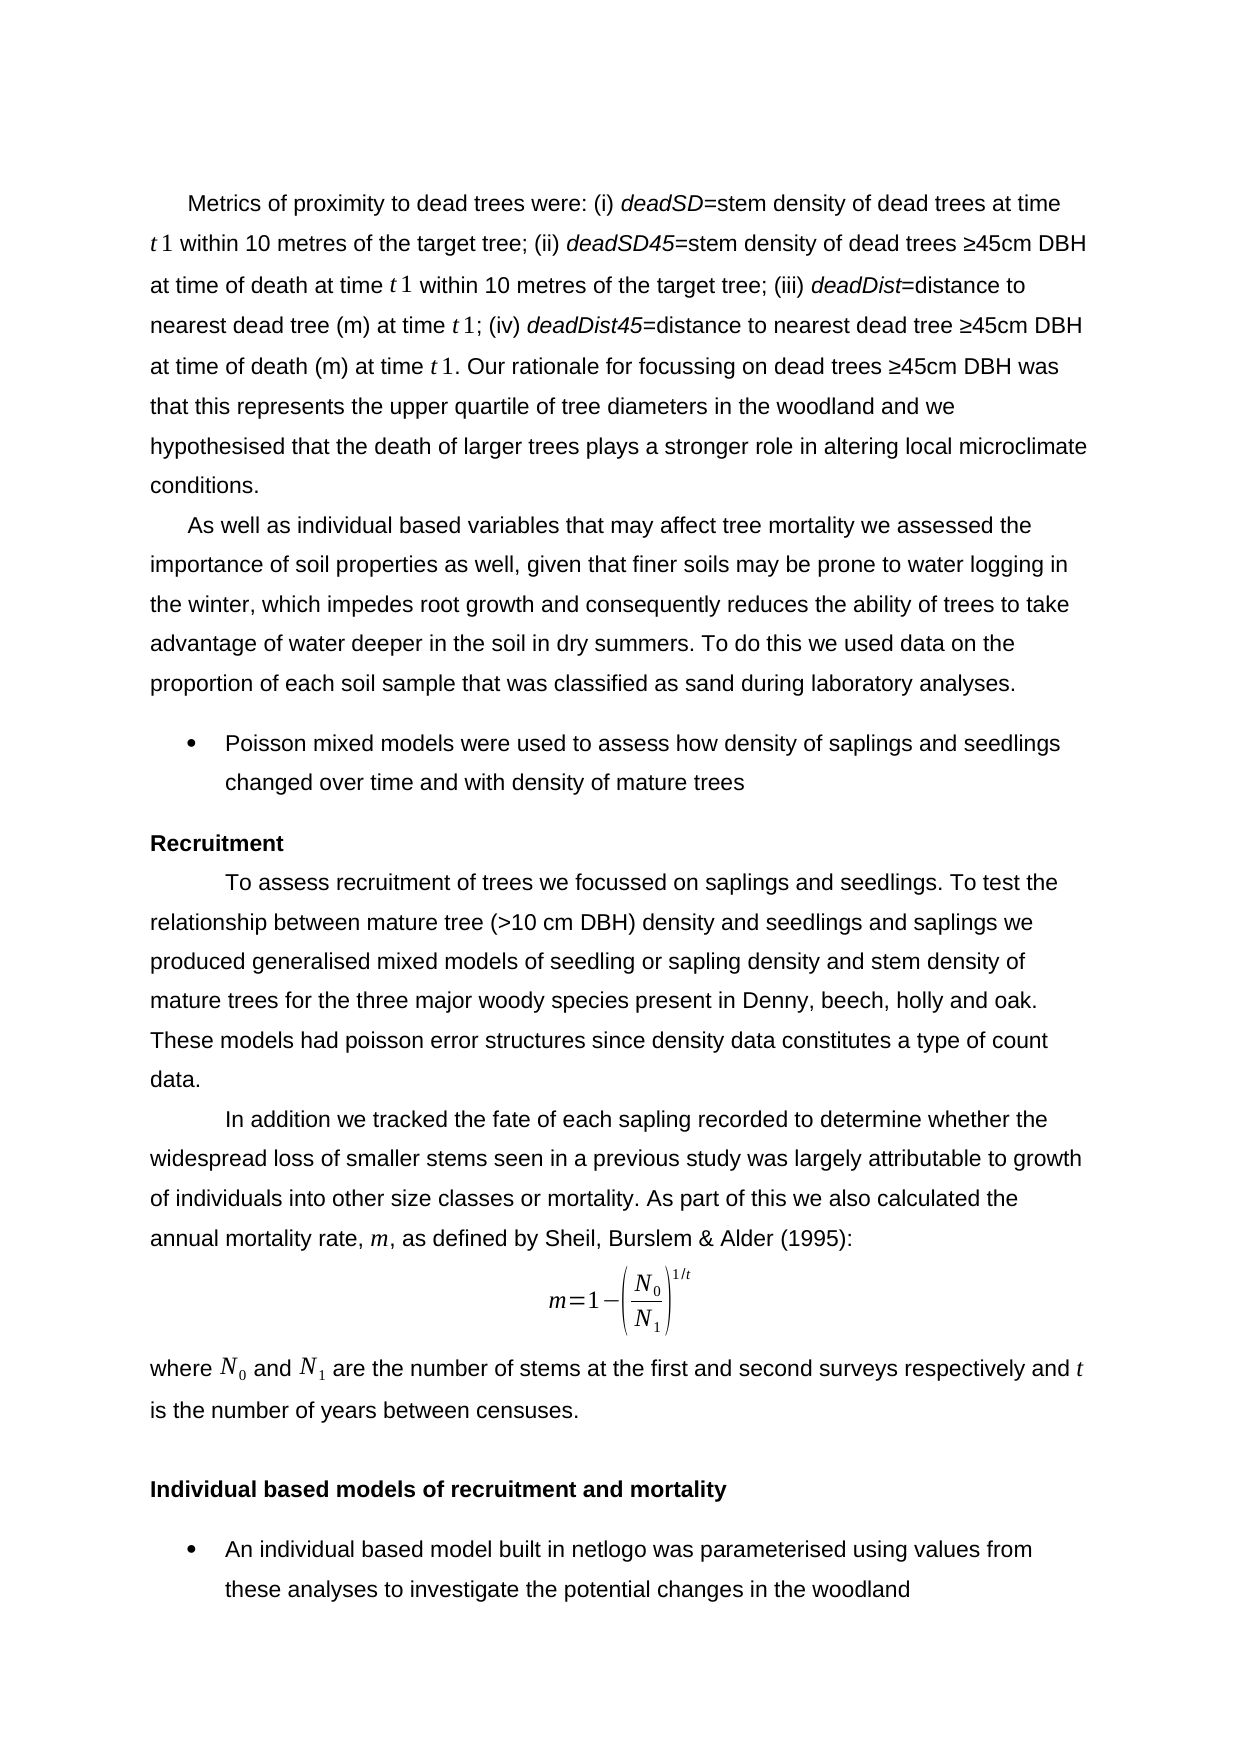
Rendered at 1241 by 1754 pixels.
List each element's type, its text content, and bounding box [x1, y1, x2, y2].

text In addition we tracked the fate of each sapling recorded to determine whether the widespread loss of smaller stems seen in a previous study was largely attributable to growth of individuals into other size classes or mortality. As part of this we also calculated the annual mortality rate, , as defined by Sheil, Burslem & Alder (1995): [150, 1106, 1090, 1252]
text Individual based models of recruitment and mortality [150, 1476, 1090, 1502]
list An individual based model built in netlogo was parameterised using values from these analyses to investigate the potential changes in the woodland [187, 1536, 1090, 1602]
text where and are the number of stems at the first and second surveys respectively and is the number of years between censuses. [150, 1352, 1090, 1423]
text As well as individual based variables that may affect tree mortality we assessed the importance of soil properties as well, given that finer soils may be prone to water logging in the winter, which impedes root growth and consequently reduces the ability of trees to take advantage of water deeper in the soil in dry summers. To do this we used data on the proportion of each soil sample that was classified as sand during laboratory analyses. [150, 512, 1090, 696]
text Metrics of proximity to dead trees were: (i) deadSD=stem density of dead trees at time within 10 metres of the target tree; (ii) deadSD45=stem density of dead trees ≥45cm DBH at time of death at time within 10 metres of the target tree; (iii) deadDist=distance to nearest dead tree (m) at time ; (iv) deadDist45=distance to nearest dead tree ≥45cm DBH at time of death (m) at time . Our rationale for focussing on dead trees ≥45cm DBH was that this represents the upper quartile of tree diameters in the woodland and we hypothesised that the death of larger trees plays a stronger role in altering local microclimate conditions. [150, 189, 1090, 498]
text Recruitment [150, 829, 1090, 856]
list Poisson mixed models were used to assess how density of saplings and seedlings changed over time and with density of mature trees [187, 730, 1090, 796]
text To assess recruitment of trees we focussed on saplings and seedlings. To test the relationship between mature tree (>10 cm DBH) density and seedlings and saplings we produced generalised mixed models of seedling or sapling density and stem density of mature trees for the three major woody species present in Denny, beech, holly and oak. These models had poisson error structures since density data constitutes a type of count data. [150, 869, 1090, 1093]
